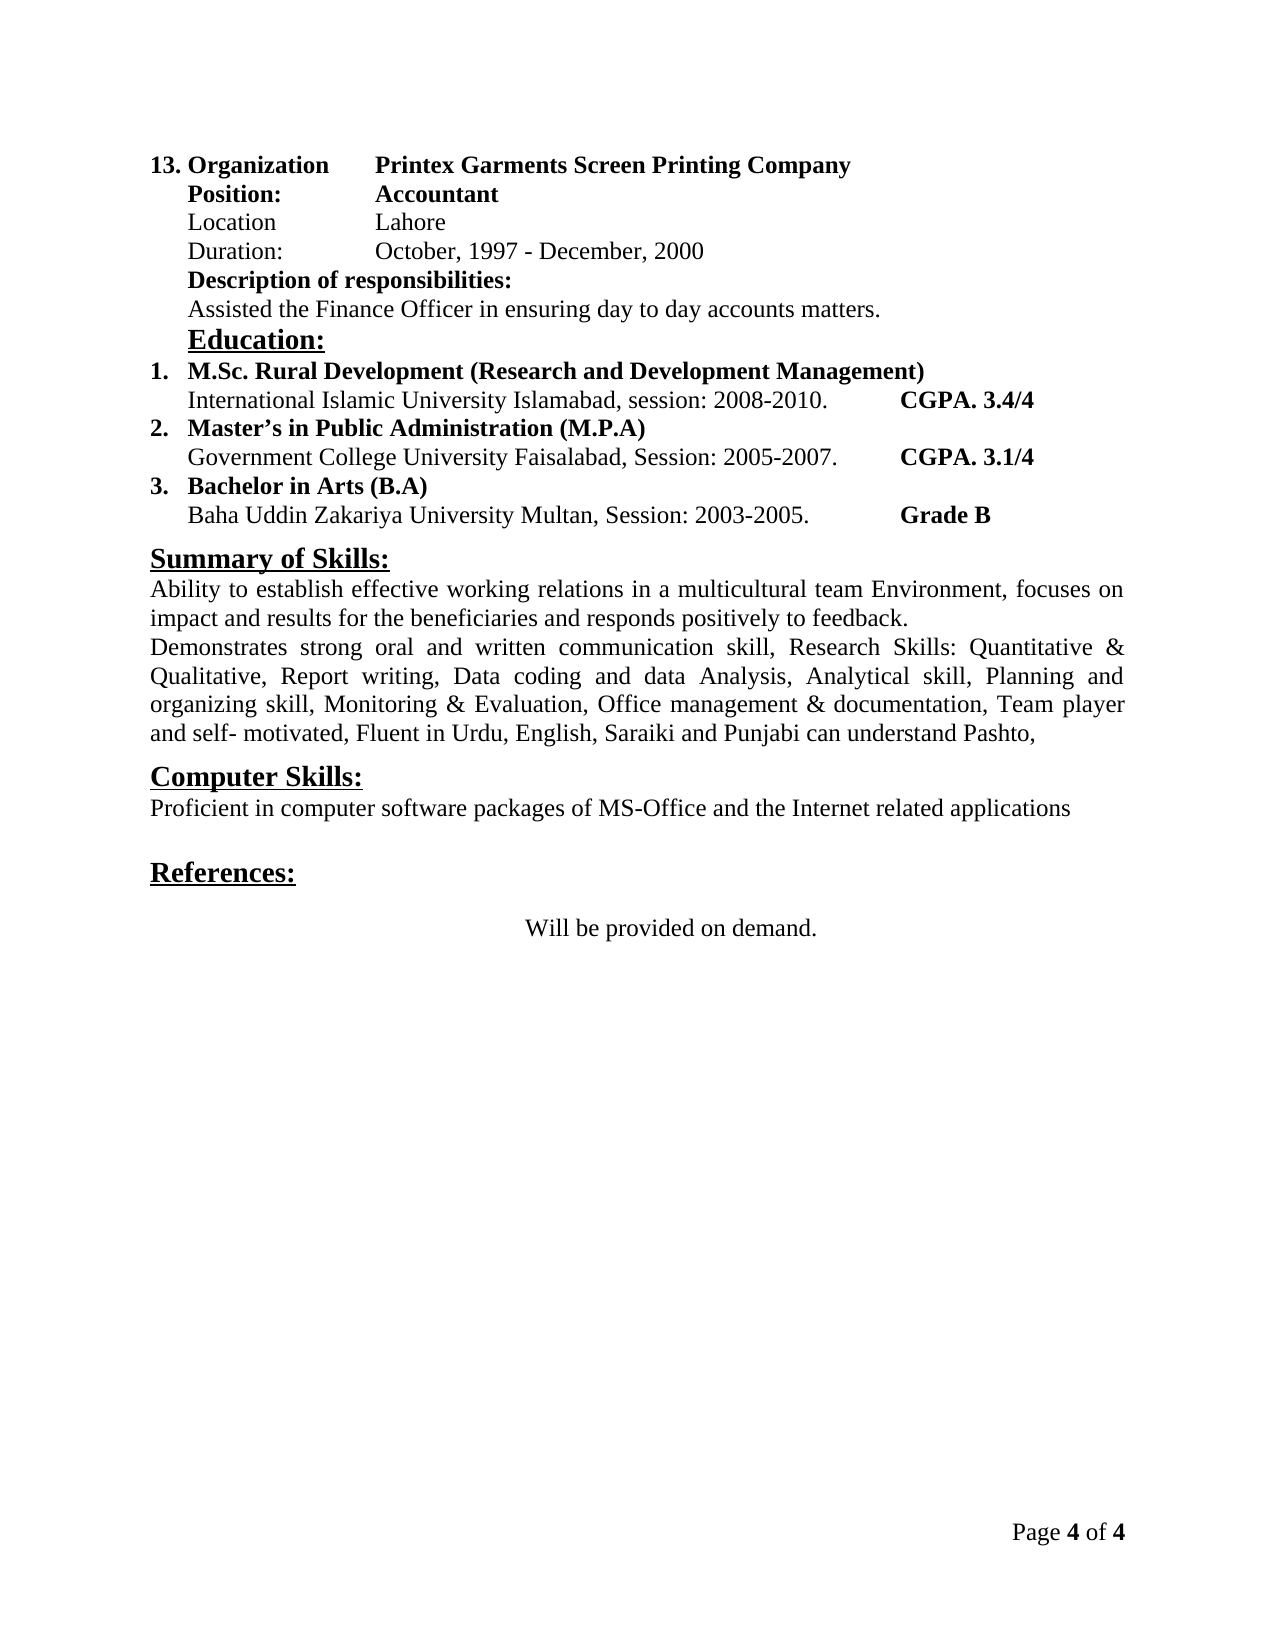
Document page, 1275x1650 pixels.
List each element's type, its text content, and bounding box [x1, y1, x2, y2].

text Government College University Faisalabad, Session: 2005-2007. CGPA. 3.1/4 [150, 442, 1125, 471]
text Ability to establish effective working relations in a multicultural team Environment, focuses on impact and results for the beneficiaries and responds positively to feedback. [150, 574, 1125, 632]
text 2. Master’s in Public Administration (M.P.A) [150, 413, 1125, 442]
text Position: Accountant [187, 179, 1125, 207]
text Assisted the Finance Officer in ensuring day to day accounts matters. [187, 294, 1125, 322]
text Summary of Skills: [150, 541, 1125, 574]
text Proficient in computer software packages of MS-Office and the Internet related applications [150, 793, 1125, 822]
text Baha Uddin Zakariya University Multan, Session: 2003-2005. Grade B [187, 500, 1125, 528]
list Duration: October, 1997 - December, 2000 [187, 236, 1125, 265]
text Education: [187, 322, 1125, 356]
list 13. Organization Printex Garments Screen Printing Company [150, 150, 1125, 179]
text Computer Skills: [150, 759, 1125, 793]
text Will be provided on demand. [150, 913, 1125, 942]
list M.Sc. Rural Development (Research and Development Management) [150, 356, 1125, 385]
text Demonstrates strong oral and written communication skill, Research Skills: Quantitative & Qualitative, Report writing, Data coding and data Analysis, Analytical skill, Planning and organizing skill, Monitoring & Evaluation, Office management & documentation, Team player and self- motivated, Fluent in Urdu, English, Saraiki and Punjabi can understand Pashto, [150, 632, 1125, 747]
text International Islamic University Islamabad, session: 2008-2010. CGPA. 3.4/4 [150, 385, 1125, 413]
text Location Lahore [187, 207, 1125, 236]
text Description of responsibilities: [150, 265, 1125, 294]
list Bachelor in Arts (B.A) [150, 471, 1125, 500]
text References: [150, 855, 1125, 889]
